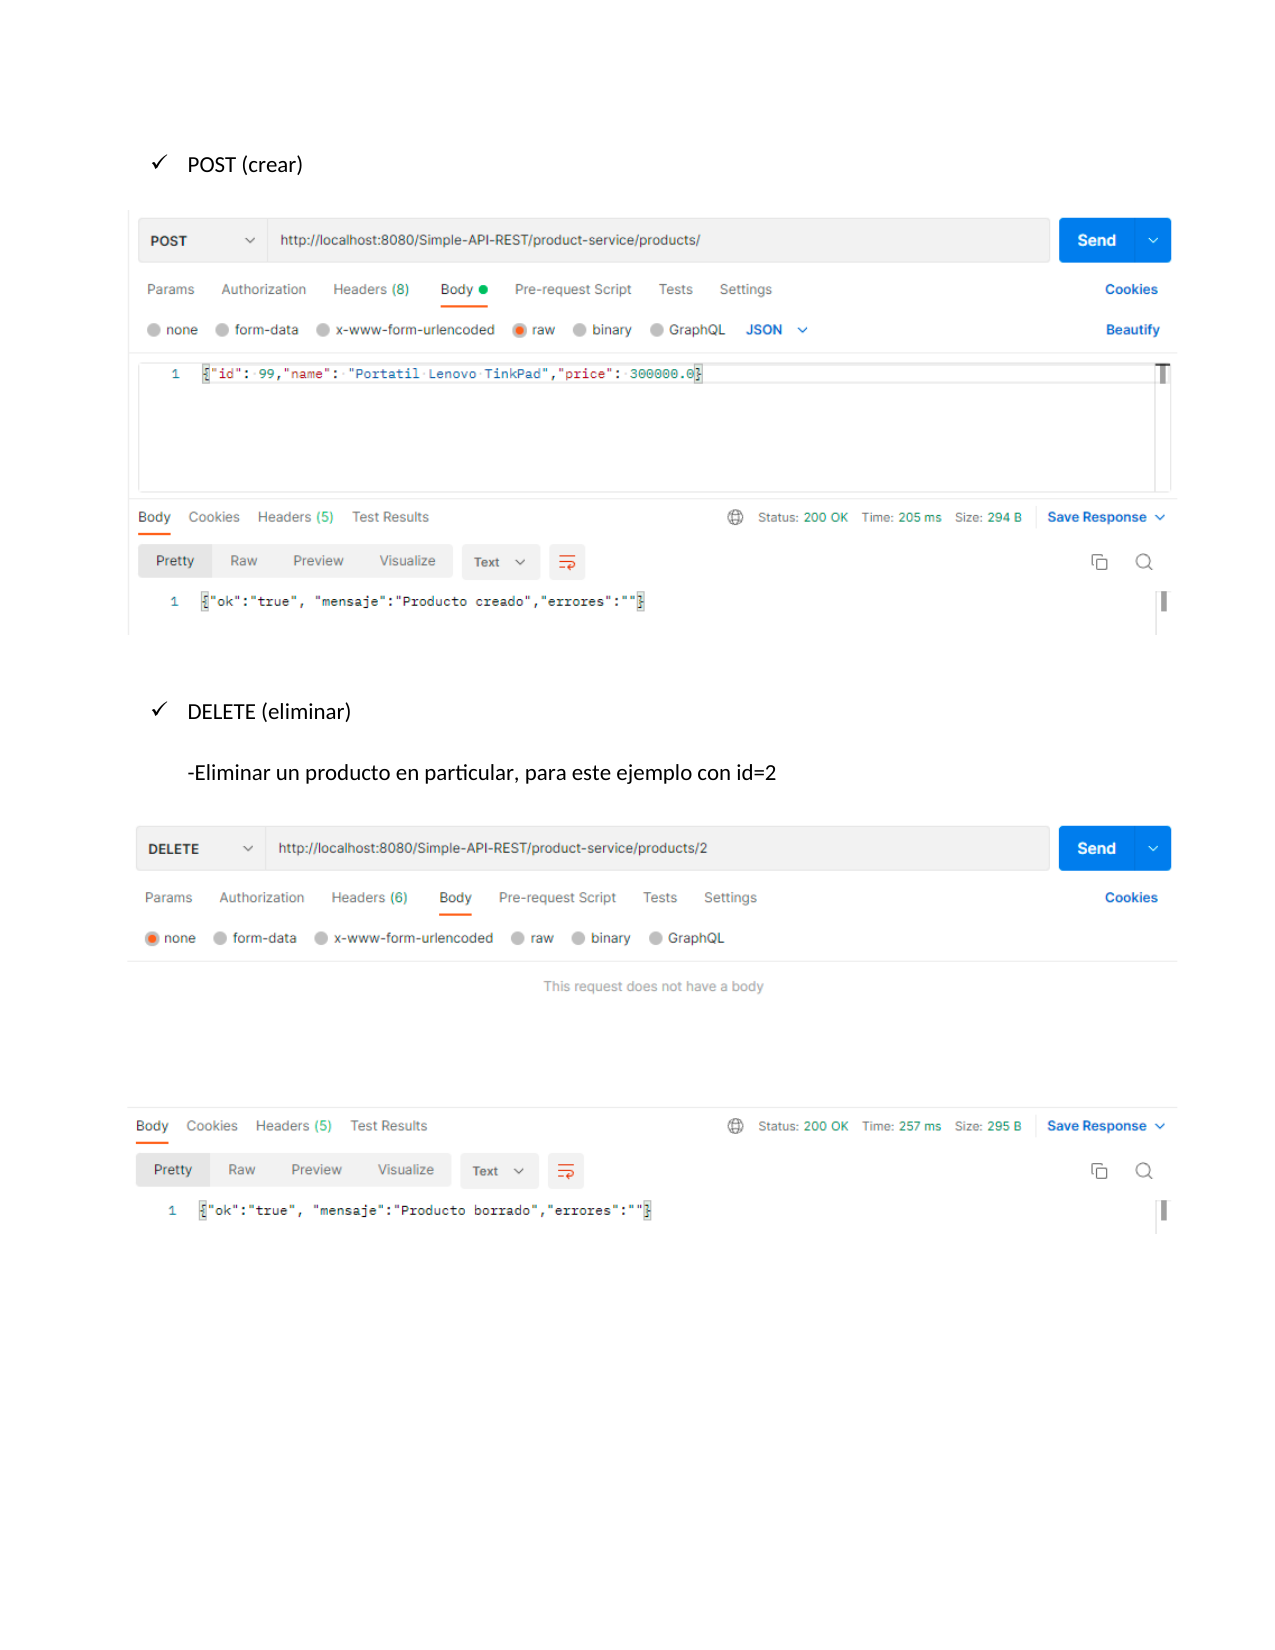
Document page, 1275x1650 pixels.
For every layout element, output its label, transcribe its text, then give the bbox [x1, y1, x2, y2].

picture [127, 818, 1178, 1234]
list DELETE (eliminar) [150, 697, 1162, 725]
list -Eliminar un producto en particular, para este ejemplo con id=2 [187, 758, 1162, 786]
list POST (crear) [150, 150, 1162, 178]
picture [127, 210, 1178, 635]
